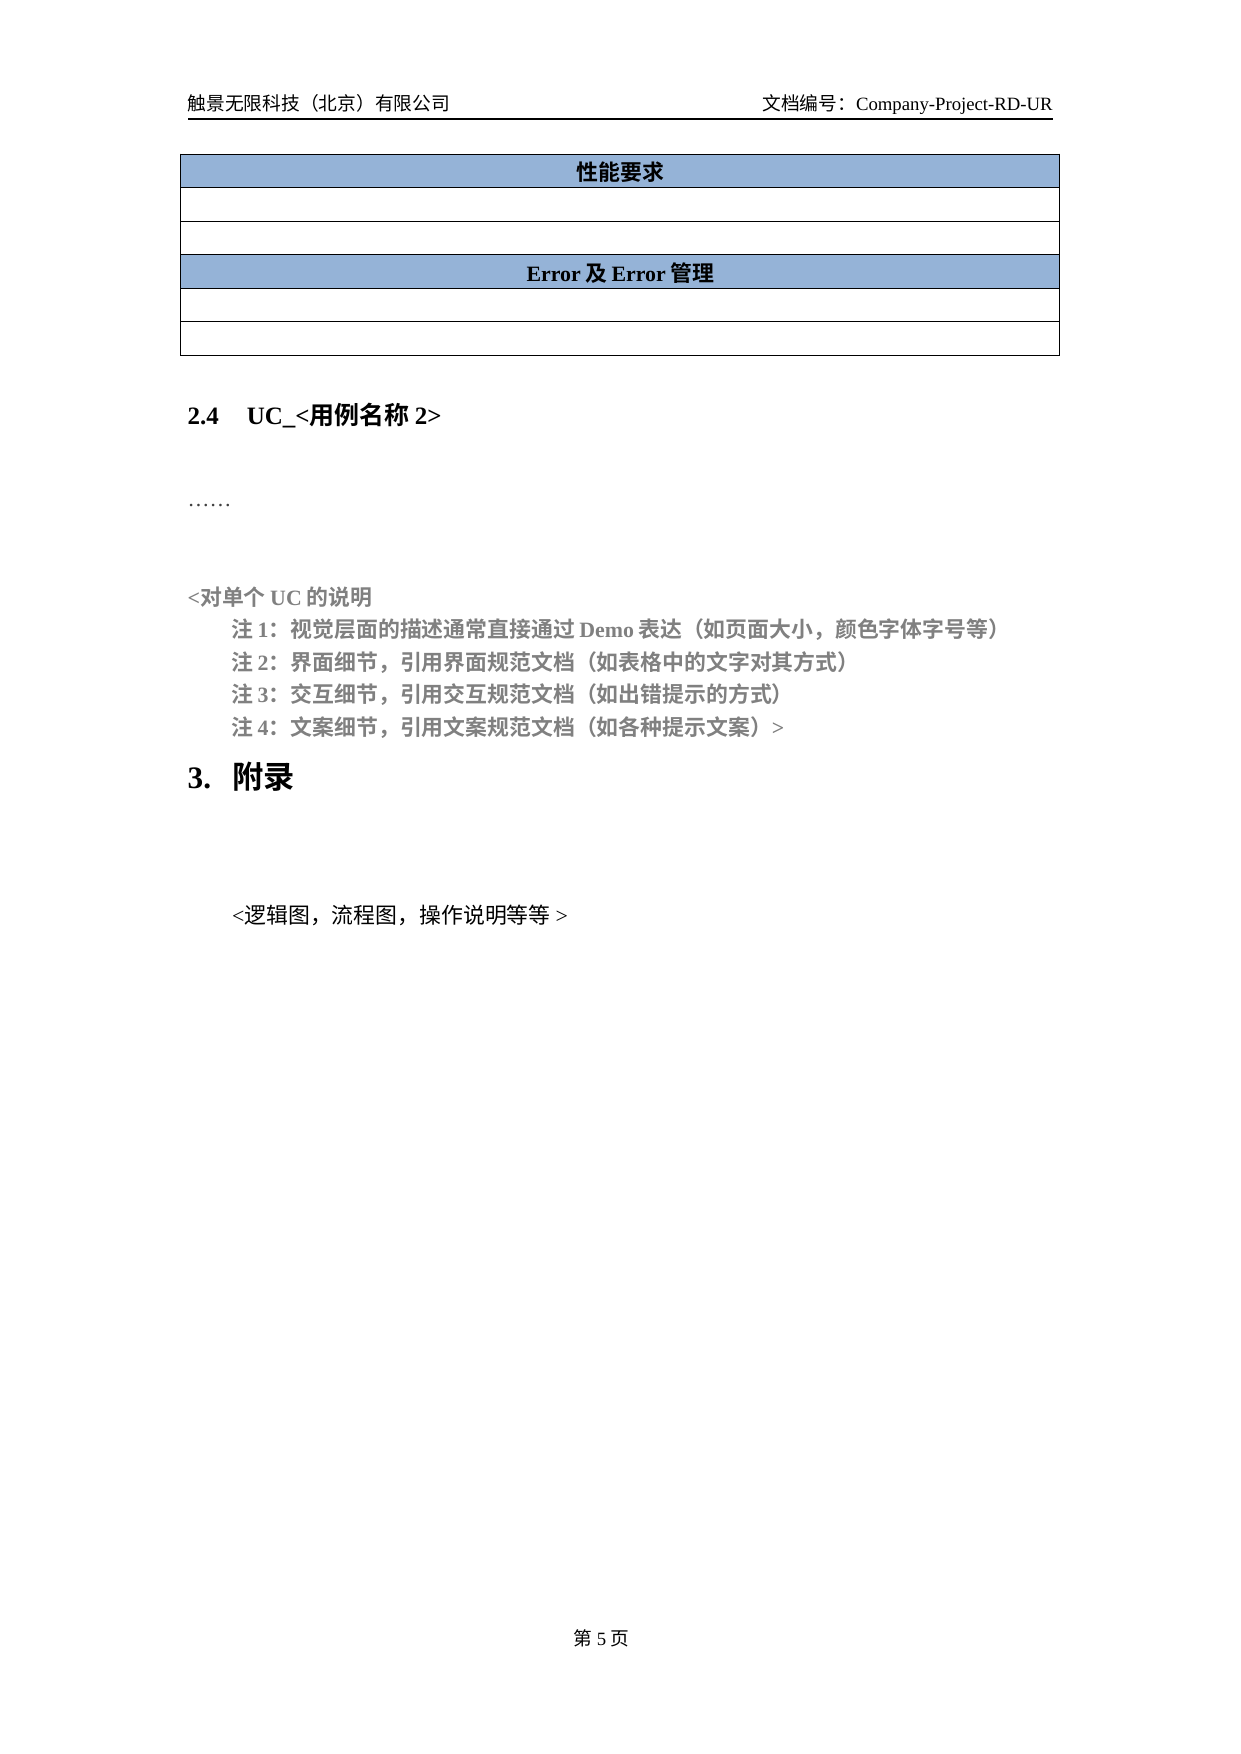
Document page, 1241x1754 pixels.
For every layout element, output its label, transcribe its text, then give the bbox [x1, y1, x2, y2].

table_cell [181, 289, 1059, 321]
list UC_<用例名称2> [187, 381, 1053, 446]
text 注1：视觉层面的描述通常直接通过Demo表达（如页面大小，颜色字体字号等） [231, 612, 1053, 644]
text 注3：交互细节，引用交互规范文档（如出错提示的方式） [231, 677, 1053, 709]
table_header 性能要求 [181, 155, 1059, 187]
list <逻辑图，流程图，操作说明等等 > [232, 897, 1053, 930]
table_cell [181, 222, 1059, 254]
table_cell [181, 322, 1059, 355]
text 注2：界面细节，引用界面规范文档（如表格中的文字对其方式） [231, 644, 1053, 677]
text 注4：文案细节，引用文案规范文档（如各种提示文案）> [231, 709, 1053, 742]
list 附录 [187, 742, 1053, 807]
text …… [187, 482, 1053, 514]
table_cell Error及Error管理 [181, 255, 1059, 288]
text <对单个UC的说明 [187, 579, 1053, 612]
table_cell [181, 188, 1059, 221]
